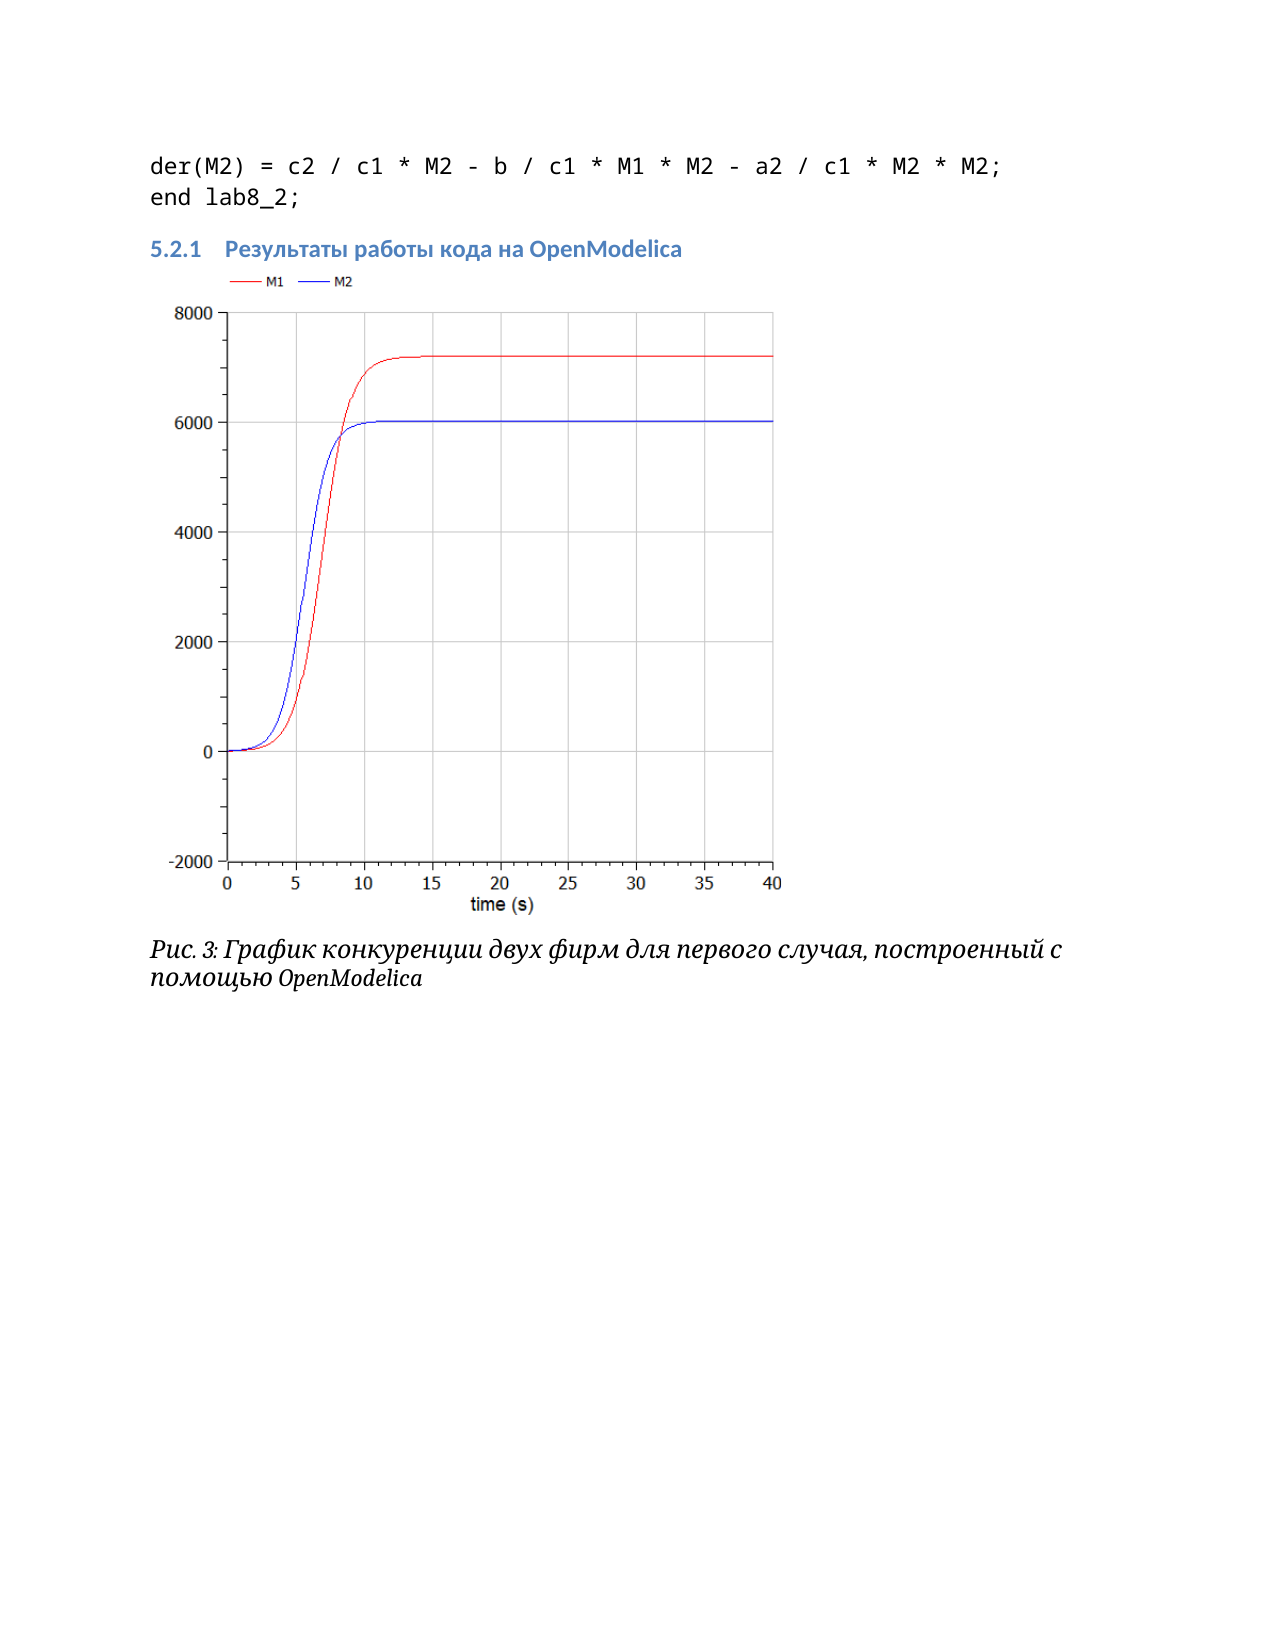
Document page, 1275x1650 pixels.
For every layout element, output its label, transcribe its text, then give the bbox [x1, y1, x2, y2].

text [150, 150, 1125, 212]
text Рис. 3: График конкуренции двух фирм для первого случая, построенный с помощью OpenModelica [150, 936, 1125, 993]
subtitle 5.2.1 Результаты работы кода на OpenModelica [150, 233, 1125, 264]
picture [168, 263, 782, 915]
